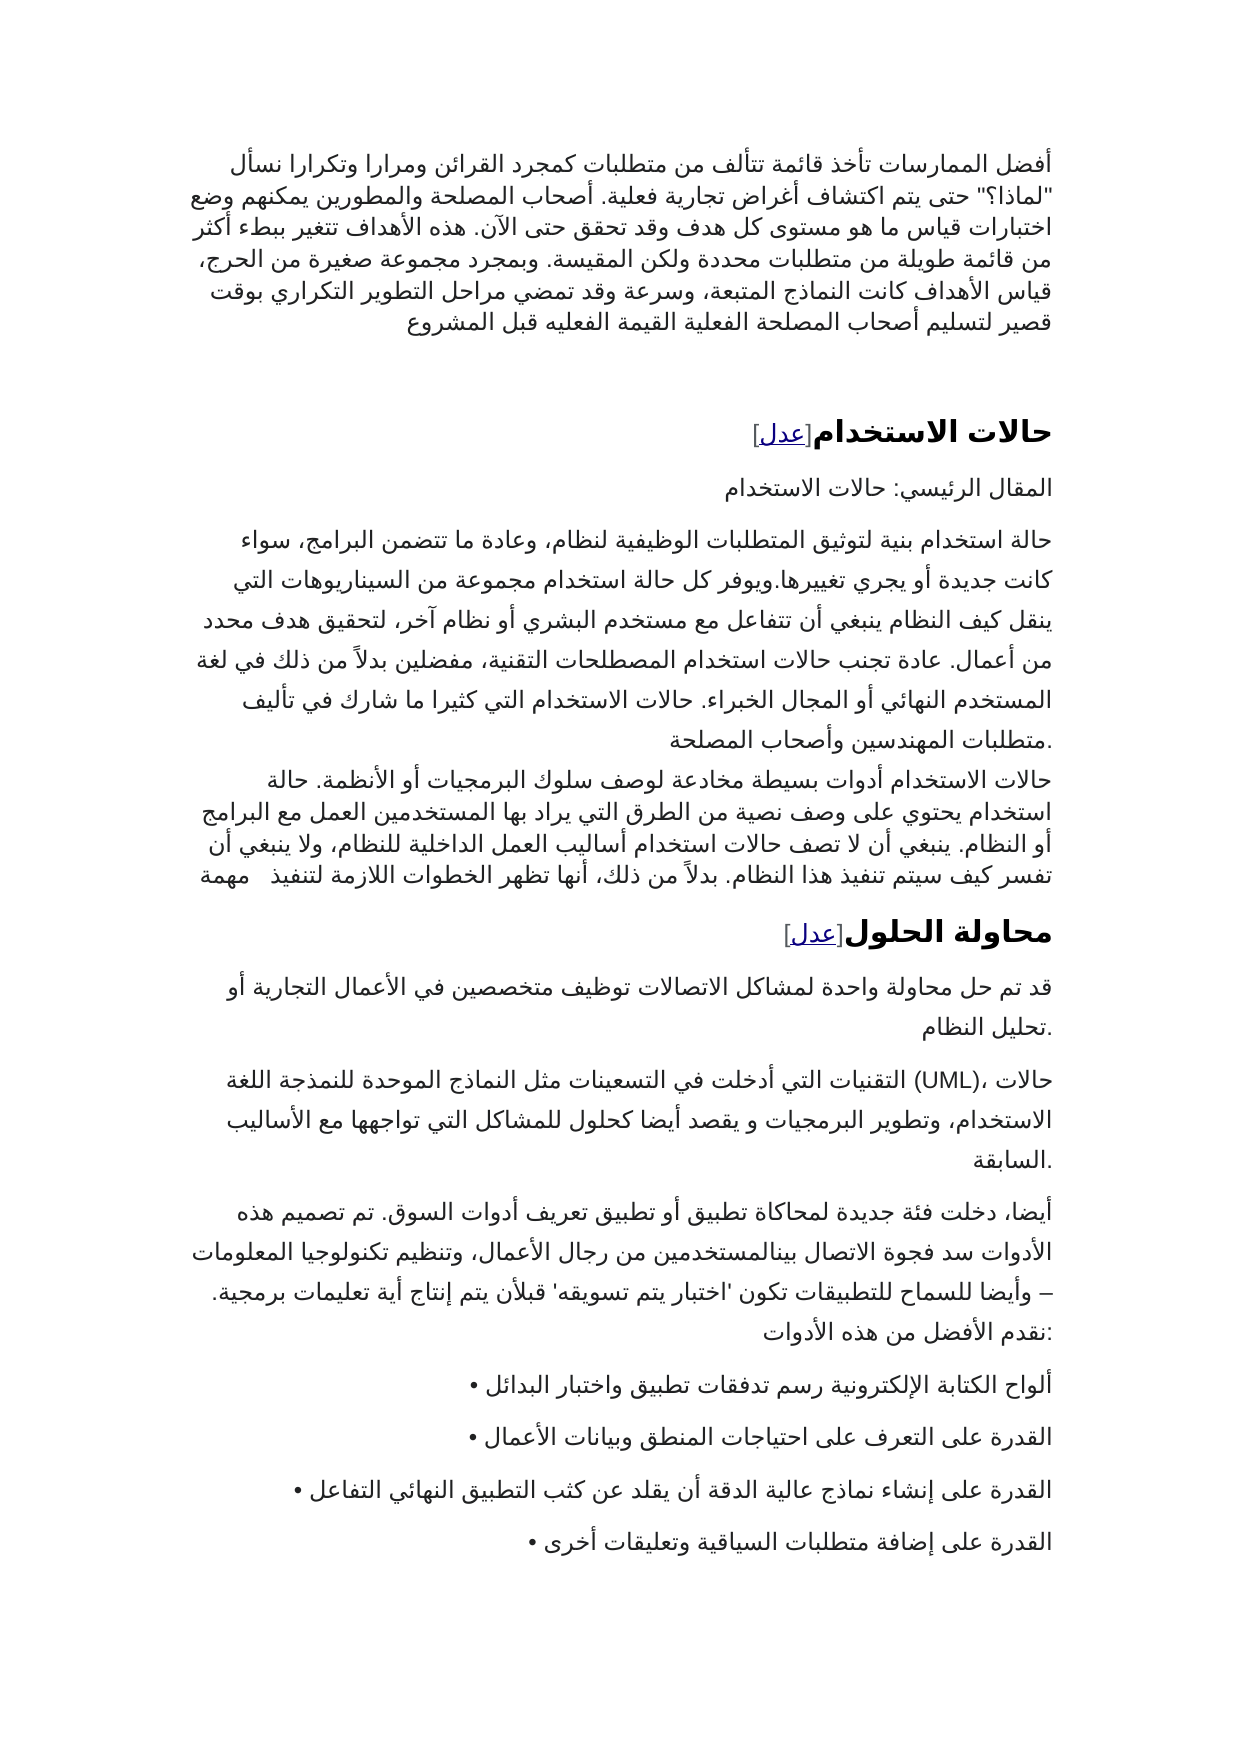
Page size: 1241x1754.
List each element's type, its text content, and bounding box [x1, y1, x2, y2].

text • ألواح الكتابة الإلكترونية رسم تدفقات تطبيق واختبار البدائل [187, 1358, 1053, 1398]
text حالات الاستخدام[عدل] [187, 414, 1053, 449]
text • القدرة على إضافة متطلبات السياقية وتعليقات أخرى [187, 1516, 1053, 1556]
text المقال الرئيسي: حالات الاستخدام [187, 461, 1053, 501]
text • القدرة على إنشاء نماذج عالية الدقة أن يقلد عن كثب التطبيق النهائي التفاعل [187, 1463, 1053, 1503]
text حالة استخدام بنية لتوثيق المتطلبات الوظيفية لنظام، وعادة ما تتضمن البرامج، سواء كانت جديدة أو يجري تغييرها.ويوفر كل حالة استخدام مجموعة من السيناريوهات التي ينقل كيف النظام ينبغي أن تتفاعل مع مستخدم البشري أو نظام آخر، لتحقيق هدف محدد من أعمال. عادة تجنب حالات استخدام المصطلحات التقنية، مفضلين بدلاً من ذلك في لغة المستخدم النهائي أو المجال الخبراء. حالات الاستخدام التي كثيرا ما شارك في تأليف متطلبات المهندسين وأصحاب المصلحة. [187, 514, 1053, 754]
text أفضل الممارسات تأخذ قائمة تتألف من متطلبات كمجرد القرائن ومرارا وتكرارا نسأل "لماذا؟" حتى يتم اكتشاف أغراض تجارية فعلية. أصحاب المصلحة والمطورين يمكنهم وضع اختبارات قياس ما هو مستوى كل هدف وقد تحقق حتى الآن. هذه الأهداف تتغير ببطء أكثر من قائمة طويلة من متطلبات محددة ولكن المقيسة. وبمجرد مجموعة صغيرة من الحرج، قياس الأهداف كانت النماذج المتبعة، وسرعة وقد تمضي مراحل التطوير التكراري بوقت قصير لتسليم أصحاب المصلحة الفعلية القيمة الفعليه قبل المشروع [187, 150, 1053, 336]
text حالات الاستخدام أدوات بسيطة مخادعة لوصف سلوك البرمجيات أو الأنظمة. حالة استخدام يحتوي على وصف نصية من الطرق التي يراد بها المستخدمين العمل مع البرامج أو النظام. ينبغي أن لا تصف حالات استخدام أساليب العمل الداخلية للنظام، ولا ينبغي أن تفسر كيف سيتم تنفيذ هذا النظام. بدلاً من ذلك، أنها تظهر الخطوات اللازمة لتنفيذ مهمة [187, 766, 1053, 889]
text التقنيات التي أدخلت في التسعينات مثل النماذج الموحدة للنمذجة اللغة (UML)، حالات الاستخدام، وتطوير البرمجيات و يقصد أيضا كحلول للمشاكل التي تواجهها مع الأساليب السابقة. [187, 1053, 1053, 1173]
text أيضا، دخلت فئة جديدة لمحاكاة تطبيق أو تطبيق تعريف أدوات السوق. تم تصميم هذه الأدوات سد فجوة الاتصال بينالمستخدمين من رجال الأعمال، وتنظيم تكنولوجيا المعلومات – وأيضا للسماح للتطبيقات تكون 'اختبار يتم تسويقه' قبلأن يتم إنتاج أية تعليمات برمجية. نقدم الأفضل من هذه الأدوات: [187, 1186, 1053, 1346]
text • القدرة على التعرف على احتياجات المنطق وبيانات الأعمال [187, 1411, 1053, 1451]
text قد تم حل محاولة واحدة لمشاكل الاتصالات توظيف متخصصين في الأعمال التجارية أو تحليل النظام. [187, 961, 1053, 1041]
text محاولة الحلول[عدل] [187, 914, 1053, 948]
